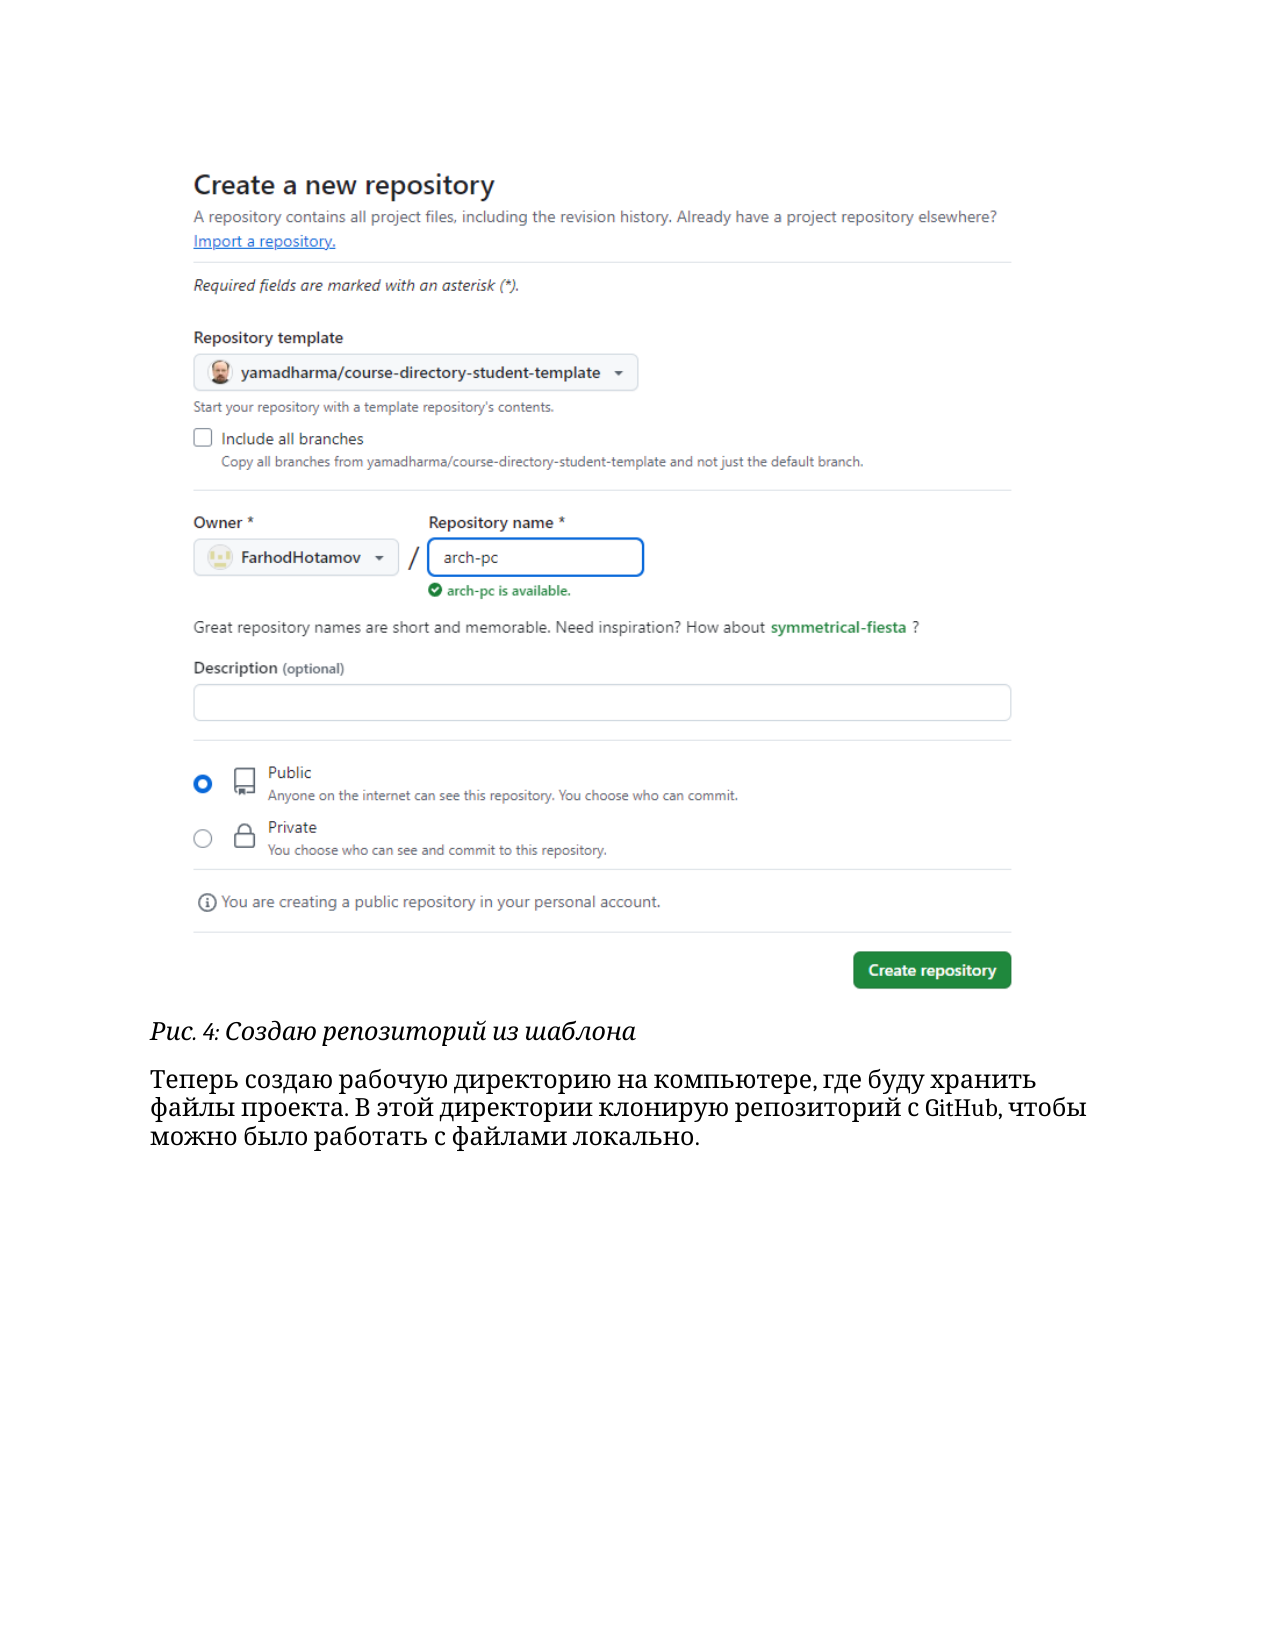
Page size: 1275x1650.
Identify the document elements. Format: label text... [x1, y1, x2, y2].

text Теперь создаю рабочую директорию на компьютере, где буду хранить файлы проекта. В этой директории клонирую репозиторий с GitHub, чтобы можно было работать с файлами локально. [150, 1066, 1125, 1152]
picture [168, 150, 1044, 998]
text Рис. 4: Создаю репозиторий из шаблона [150, 1018, 1125, 1047]
